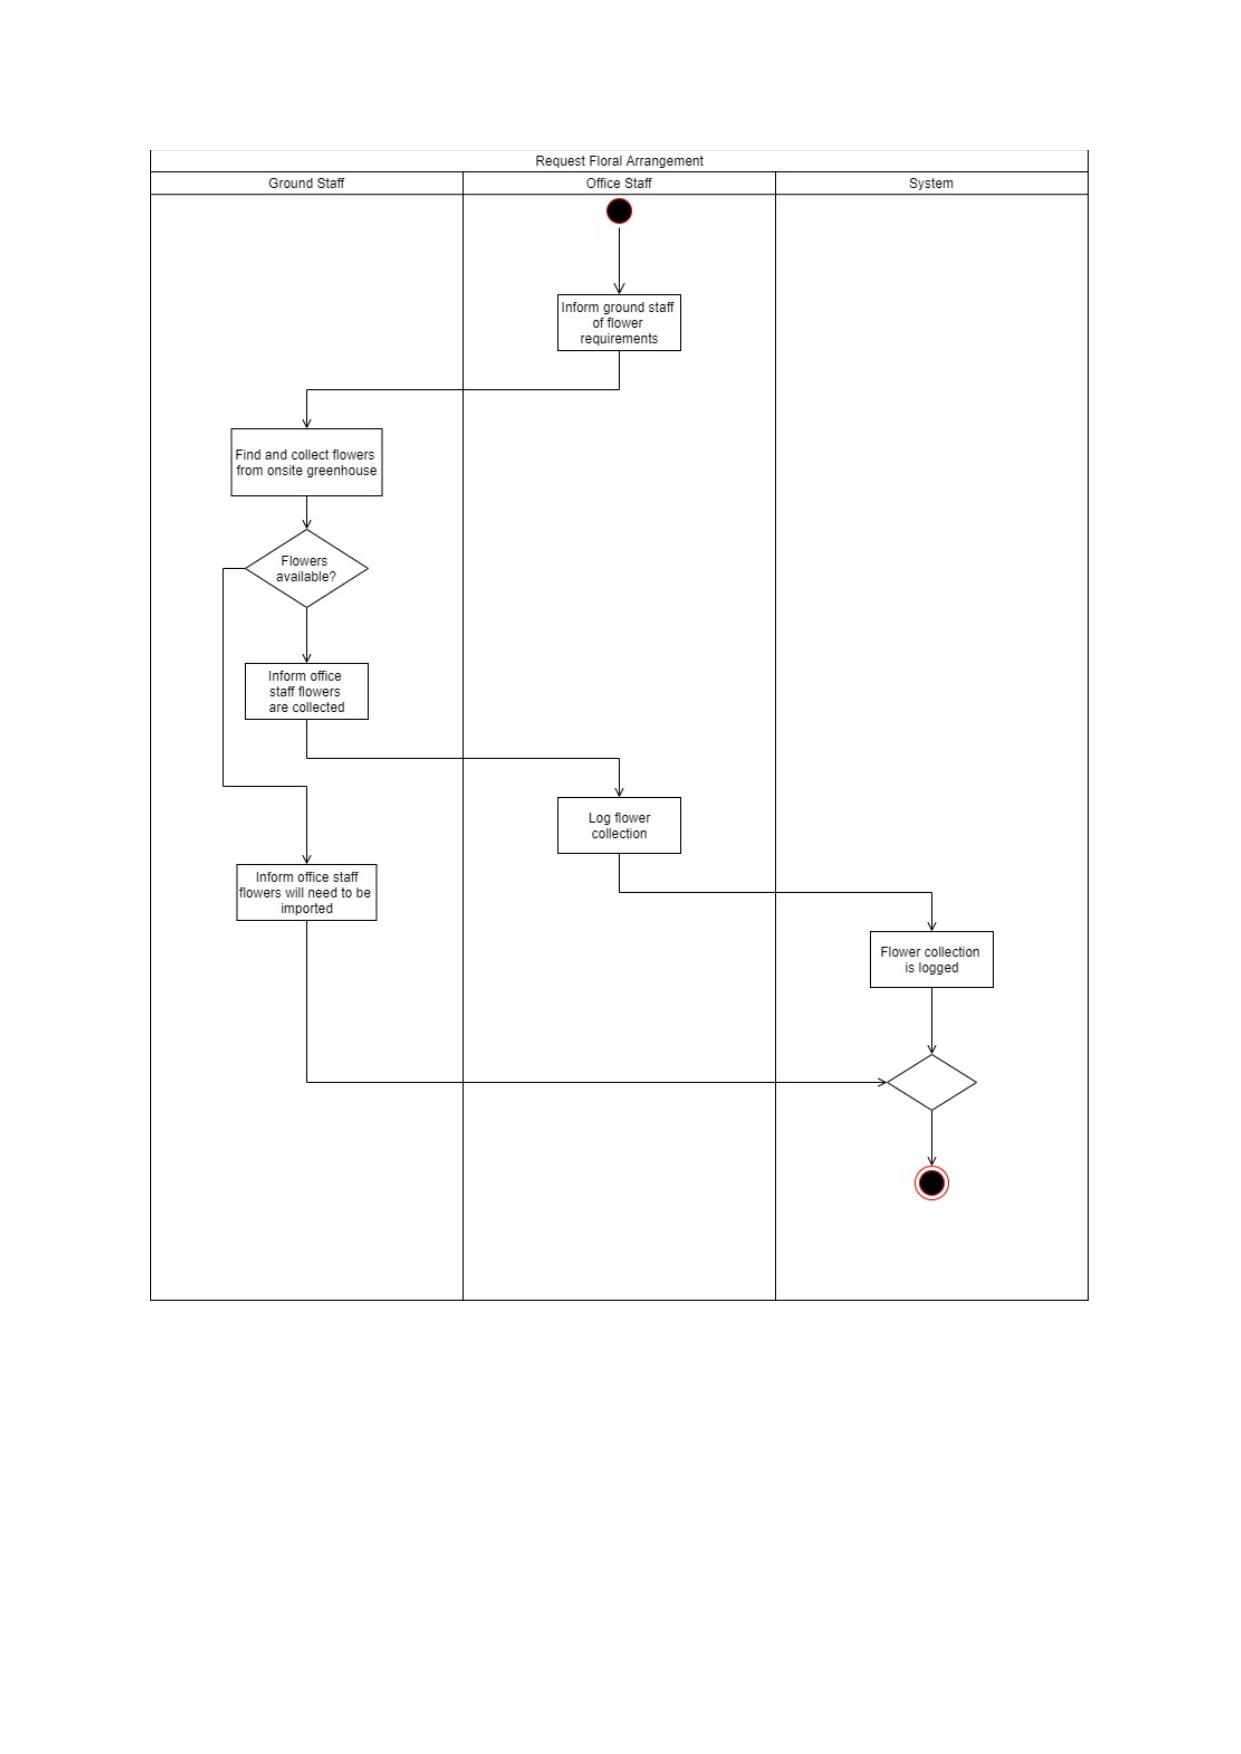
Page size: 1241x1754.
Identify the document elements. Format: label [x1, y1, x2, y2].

picture [150, 150, 1091, 1302]
